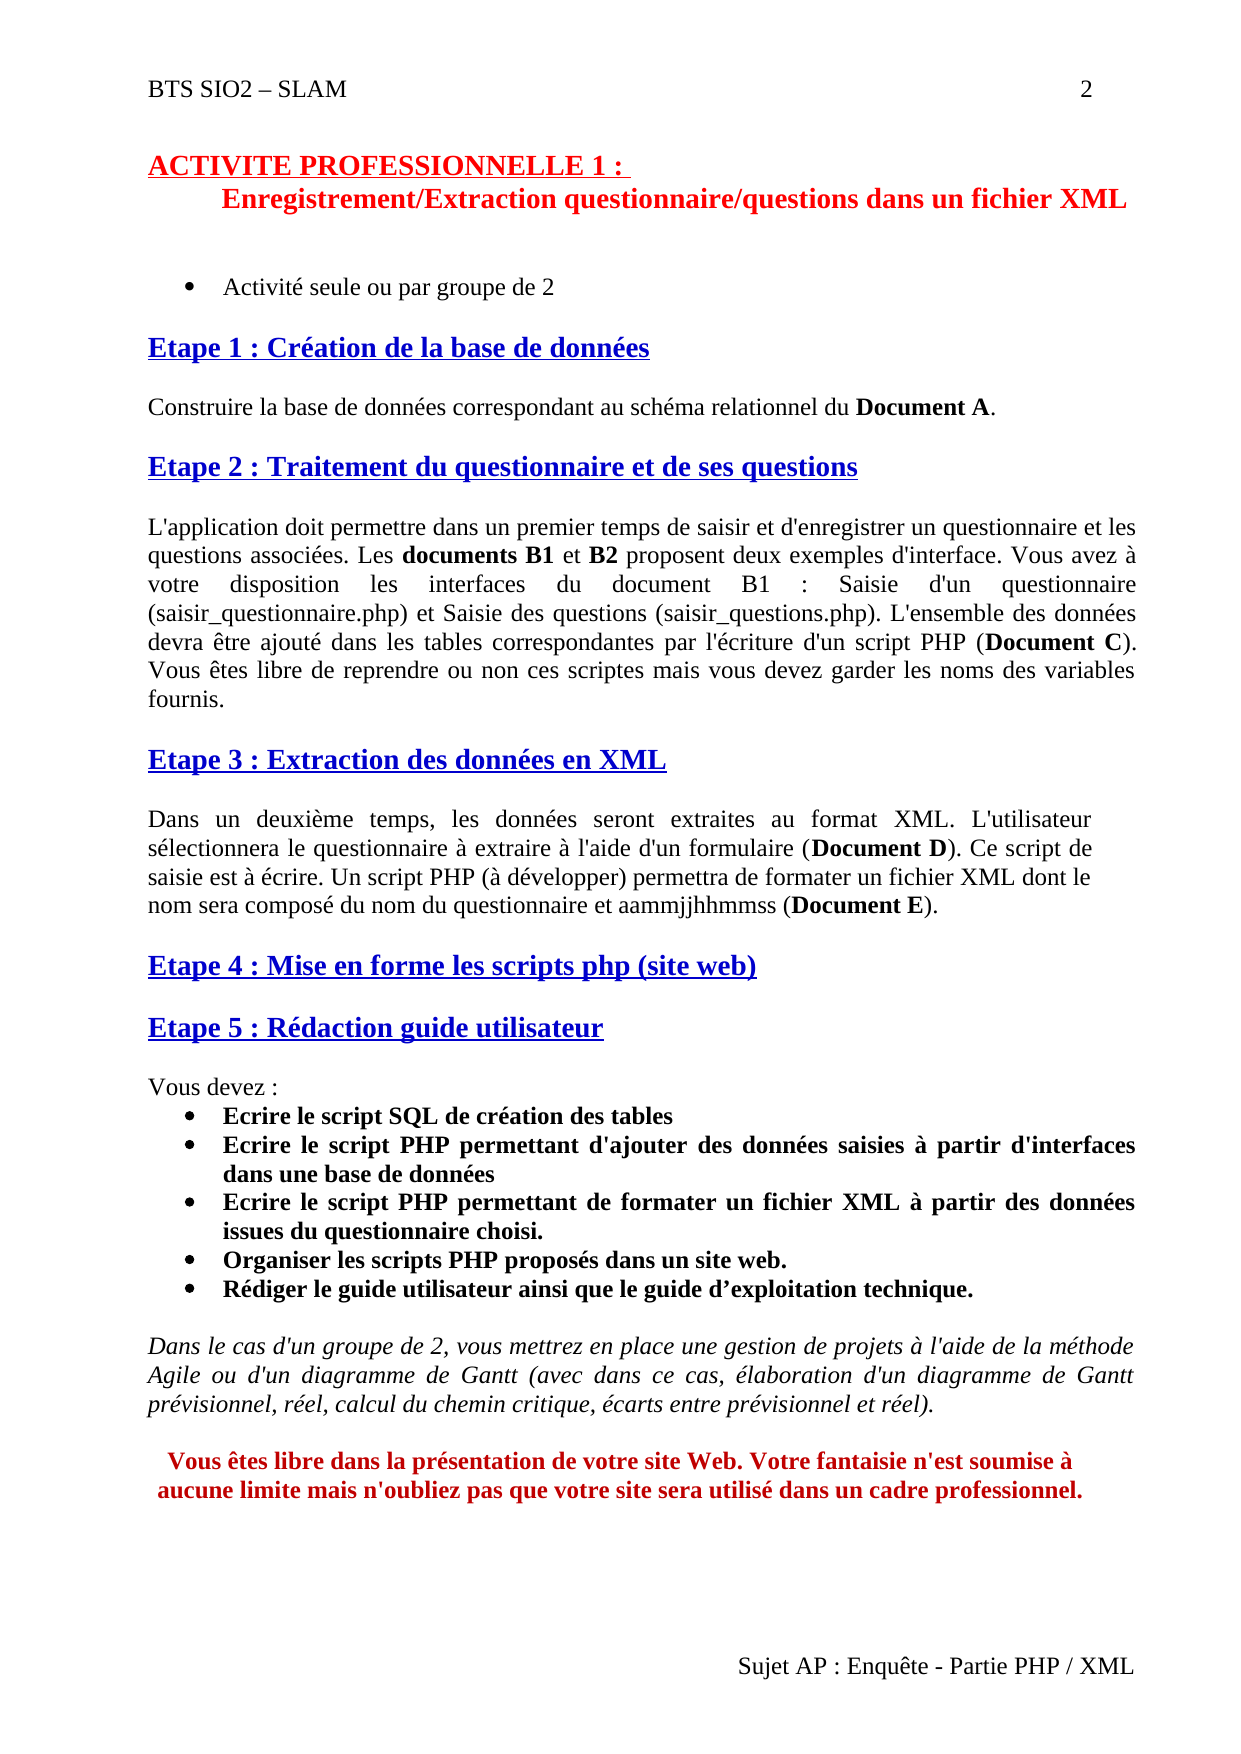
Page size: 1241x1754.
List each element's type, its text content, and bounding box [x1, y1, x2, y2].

text Construire la base de données correspondant au schéma relationnel du Document A. [148, 392, 1137, 421]
list Ecrire le script SQL de création des tables [185, 1101, 1137, 1130]
text Vous êtes libre dans la présentation de votre site Web. Votre fantaisie n'est soumise à aucune limite mais n'oubliez pas que votre site sera utilisé dans un cadre professionnel. [148, 1446, 1093, 1504]
text Etape 5 : Rédaction guide utilisateur [148, 1010, 1137, 1044]
text Etape 2 : Traitement du questionnaire et de ses questions [148, 449, 1137, 483]
list Rédiger le guide utilisateur ainsi que le guide d’exploitation technique. [185, 1274, 1137, 1302]
text Dans le cas d'un groupe de 2, vous mettrez en place une gestion de projets à l'aide de la méthode Agile ou d'un diagramme de Gantt (avec dans ce cas, élaboration d'un diagramme de Gantt prévisionnel, réel, calcul du chemin critique, écarts entre prévisionnel et réel). [148, 1331, 1137, 1417]
text L'application doit permettre dans un premier temps de saisir et d'enregistrer un questionnaire et les questions associées. Les documents B1 et B2 proposent deux exemples d'interface. Vous avez à votre disposition les interfaces du document B1 : Saisie d'un questionnaire (saisir_questionnaire.php) et Saisie des questions (saisir_questions.php). L'ensemble des données devra être ajouté dans les tables correspondantes par l'écriture d'un script PHP (Document C). Vous êtes libre de reprendre ou non ces scriptes mais vous devez garder les noms des variables fournis. [148, 512, 1137, 713]
text Dans un deuxième temps, les données seront extraites au format XML. L'utilisateur sélectionnera le questionnaire à extraire à l'aide d'un formulaire (Document D). Ce script de saisie est à écrire. Un script PHP (à développer) permettra de formater un fichier XML dont le nom sera composé du nom du questionnaire et aammjjhhmmss (Document E). [148, 804, 1093, 919]
list Ecrire le script PHP permettant d'ajouter des données saisies à partir d'interfaces dans une base de données [185, 1130, 1137, 1187]
text ACTIVITE PROFESSIONNELLE 1 : [148, 148, 1137, 181]
text Etape 1 : Création de la base de données [148, 330, 1137, 363]
list Activité seule ou par groupe de 2 [185, 272, 1137, 301]
list Ecrire le script PHP permettant de formater un fichier XML à partir des données issues du questionnaire choisi. [185, 1187, 1137, 1245]
text Etape 4 : Mise en forme les scripts php (site web) [148, 948, 1137, 981]
text Vous devez : [148, 1072, 1137, 1101]
text Enregistrement/Extraction questionnaire/questions dans un fichier XML [148, 181, 1137, 215]
text Etape 3 : Extraction des données en XML [148, 742, 1137, 775]
list Organiser les scripts PHP proposés dans un site web. [185, 1245, 1137, 1274]
